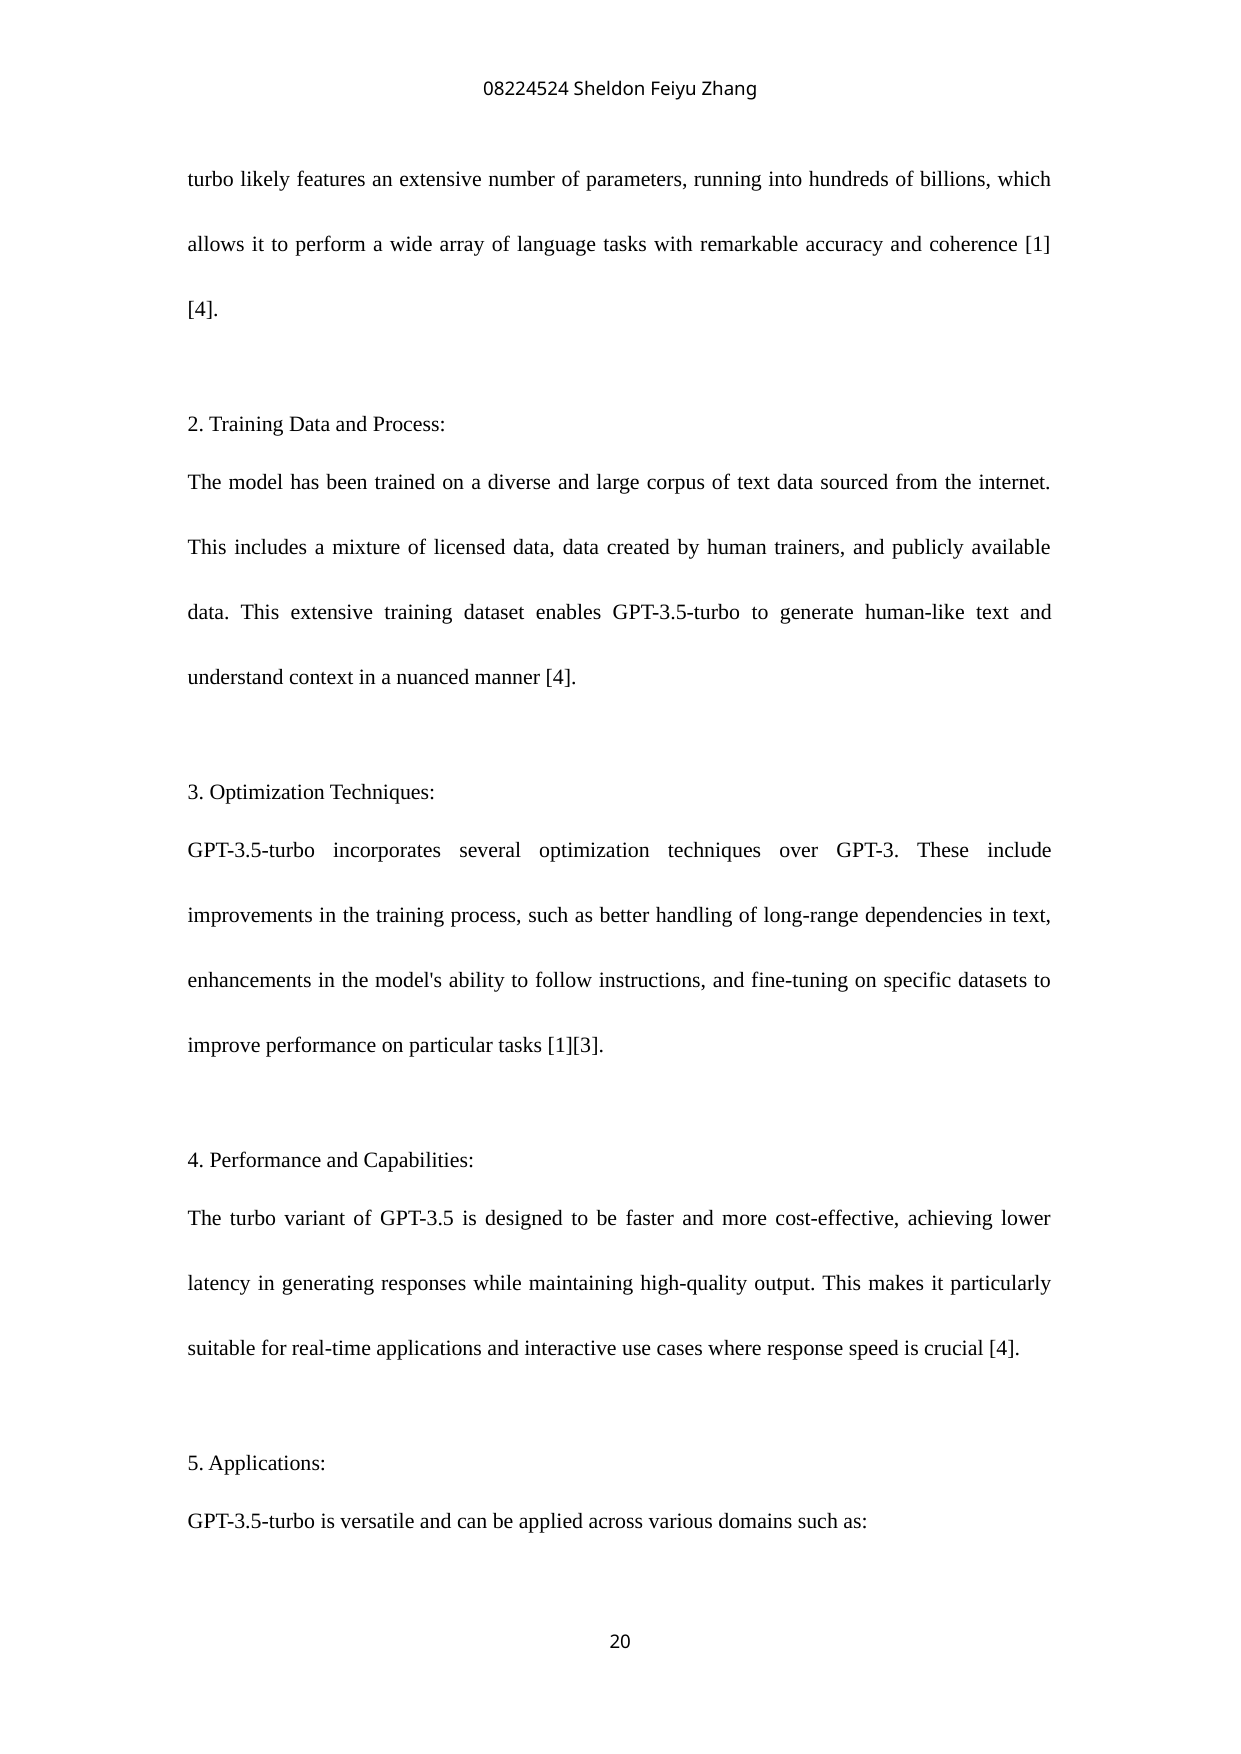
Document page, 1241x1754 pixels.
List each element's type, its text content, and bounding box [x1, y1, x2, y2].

text 2. Training Data and Process: [187, 407, 1053, 440]
text GPT-3.5-turbo is versatile and can be applied across various domains such as: [187, 1504, 1053, 1537]
text 5. Applications: [187, 1447, 1053, 1479]
text The turbo variant of GPT-3.5 is designed to be faster and more cost-effective, achieving lower latency in generating responses while maintaining high-quality output. This makes it particularly suitable for real-time applications and interactive use cases where response speed is crucial [4]. [187, 1201, 1053, 1364]
text 3. Optimization Techniques: [187, 776, 1053, 808]
text The model has been trained on a diverse and large corpus of text data sourced from the internet. This includes a mixture of licensed data, data created by human trainers, and publicly available data. This extensive training dataset enables GPT-3.5-turbo to generate human-like text and understand context in a nuanced manner [4]. [187, 465, 1053, 693]
text 4. Performance and Capabilities: [187, 1144, 1053, 1176]
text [187, 162, 1053, 324]
text GPT-3.5-turbo incorporates several optimization techniques over GPT-3. These include improvements in the training process, such as better handling of long-range dependencies in text, enhancements in the model's ability to follow instructions, and fine-tuning on specific datasets to improve performance on particular tasks [1][3]. [187, 833, 1053, 1061]
